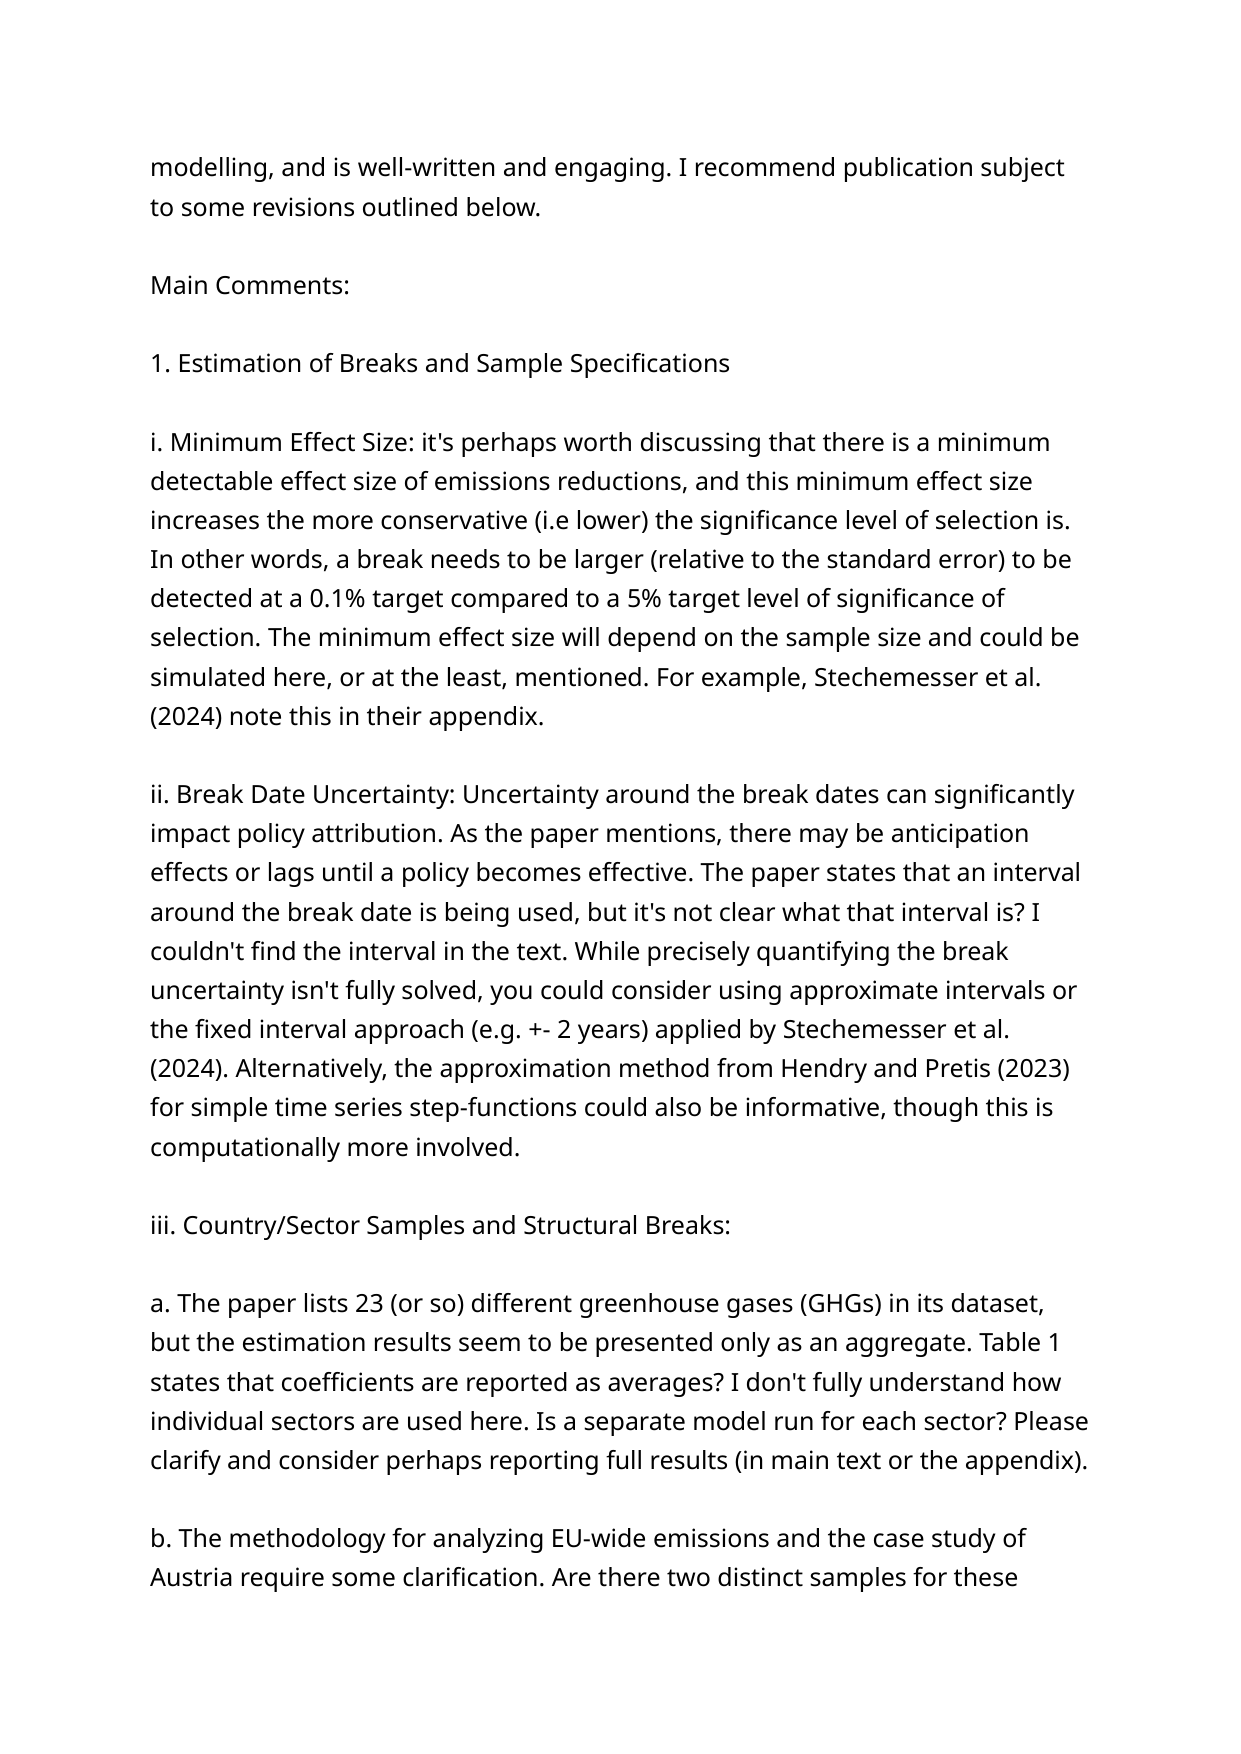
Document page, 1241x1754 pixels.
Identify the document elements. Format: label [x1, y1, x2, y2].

text [150, 150, 1090, 1594]
